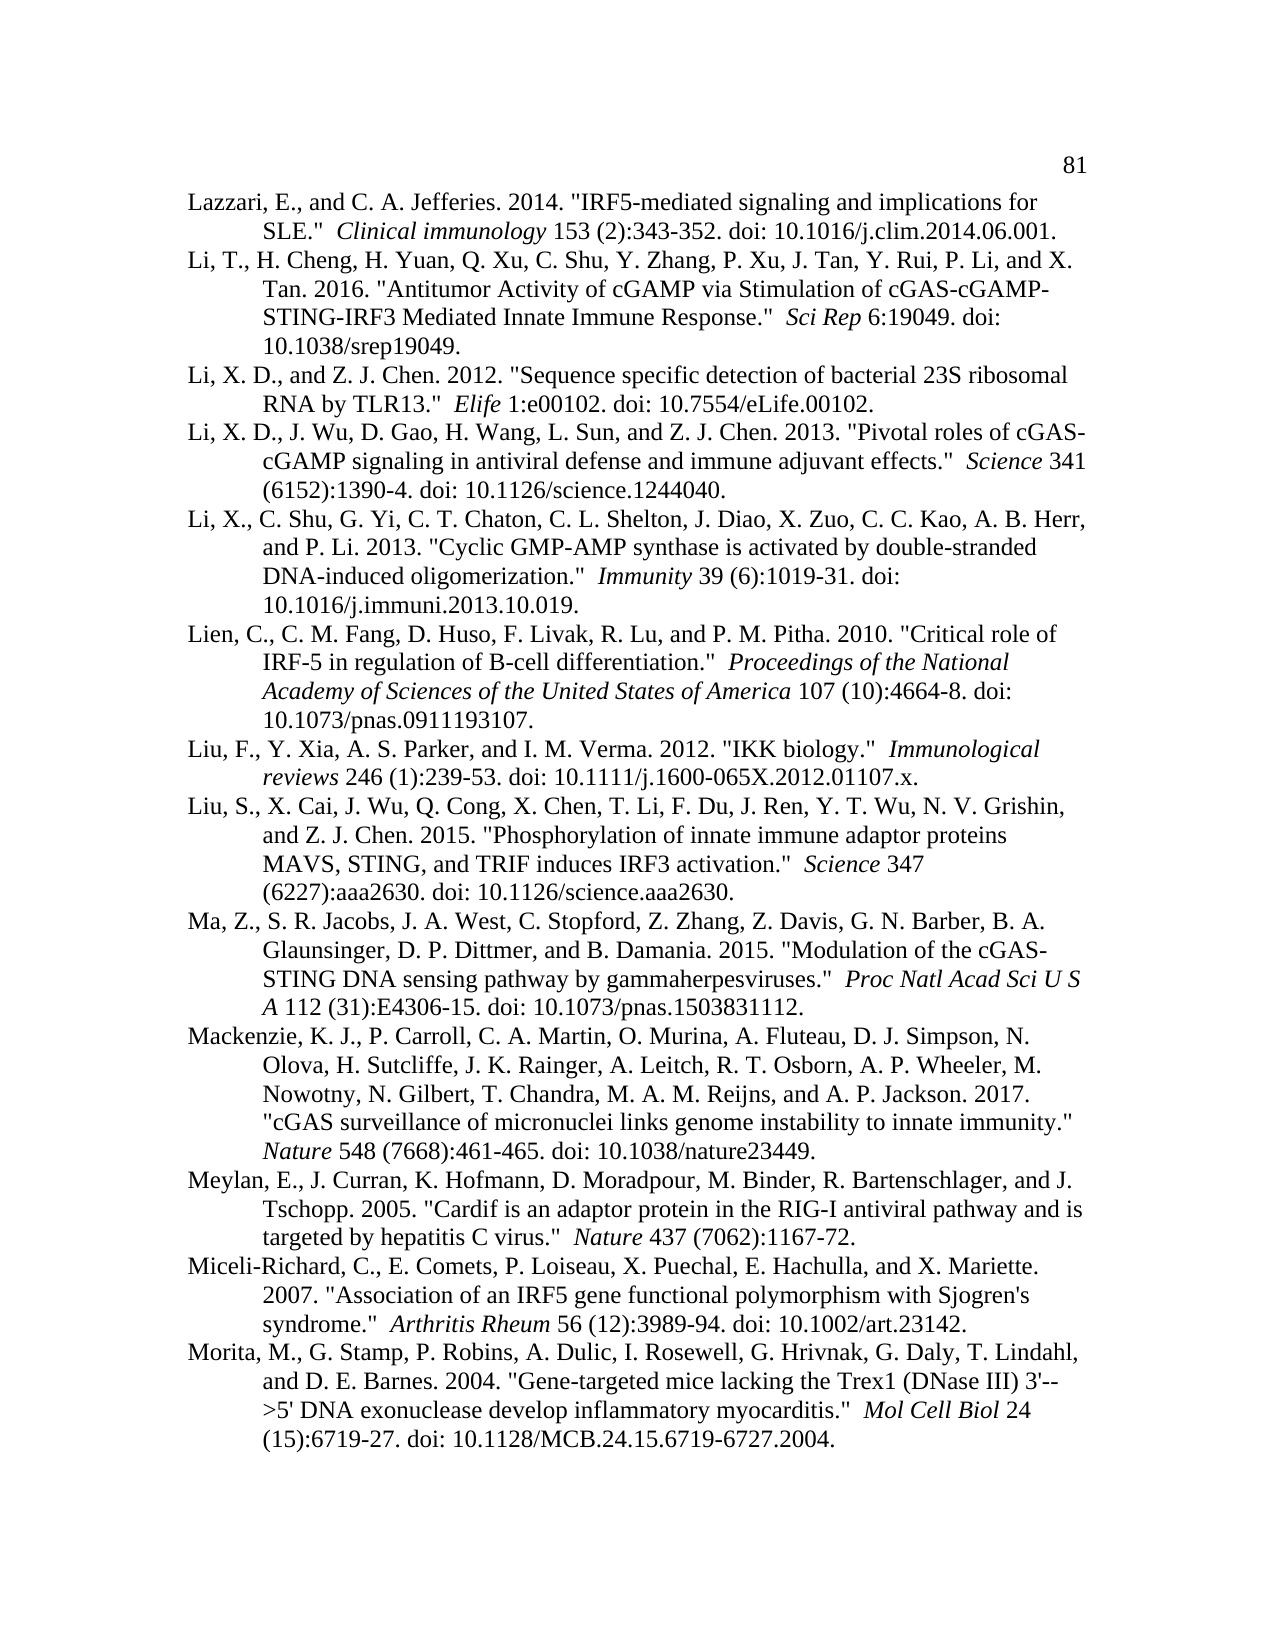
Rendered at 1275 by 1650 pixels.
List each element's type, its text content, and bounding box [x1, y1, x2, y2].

text Meylan, E., J. Curran, K. Hofmann, D. Moradpour, M. Binder, R. Bartenschlager, and J. Tschopp. 2005. "Cardif is an adaptor protein in the RIG-I antiviral pathway and is targeted by hepatitis C virus." Nature 437 (7062):1167-72. [187, 1165, 1087, 1251]
text Liu, F., Y. Xia, A. S. Parker, and I. M. Verma. 2012. "IKK biology." Immunological reviews 246 (1):239-53. doi: 10.1111/j.1600-065X.2012.01107.x. [187, 734, 1087, 791]
text Lien, C., C. M. Fang, D. Huso, F. Livak, R. Lu, and P. M. Pitha. 2010. "Critical role of IRF-5 in regulation of B-cell differentiation." Proceedings of the National Academy of Sciences of the United States of America 107 (10):4664-8. doi: 10.1073/pnas.0911193107. [187, 619, 1087, 734]
text Morita, M., G. Stamp, P. Robins, A. Dulic, I. Rosewell, G. Hrivnak, G. Daly, T. Lindahl, and D. E. Barnes. 2004. "Gene-targeted mice lacking the Trex1 (DNase III) 3'-->5' DNA exonuclease develop inflammatory myocarditis." Mol Cell Biol 24 (15):6719-27. doi: 10.1128/MCB.24.15.6719-6727.2004. [187, 1337, 1087, 1452]
text Ma, Z., S. R. Jacobs, J. A. West, C. Stopford, Z. Zhang, Z. Davis, G. N. Barber, B. A. Glaunsinger, D. P. Dittmer, and B. Damania. 2015. "Modulation of the cGAS-STING DNA sensing pathway by gammaherpesviruses." Proc Natl Acad Sci U S A 112 (31):E4306-15. doi: 10.1073/pnas.1503831112. [187, 906, 1087, 1021]
text Lazzari, E., and C. A. Jefferies. 2014. "IRF5-mediated signaling and implications for SLE." Clinical immunology 153 (2):343-352. doi: 10.1016/j.clim.2014.06.001. [187, 187, 1087, 245]
text Miceli-Richard, C., E. Comets, P. Loiseau, X. Puechal, E. Hachulla, and X. Mariette. 2007. "Association of an IRF5 gene functional polymorphism with Sjogren's syndrome." Arthritis Rheum 56 (12):3989-94. doi: 10.1002/art.23142. [187, 1251, 1087, 1337]
text Li, X., C. Shu, G. Yi, C. T. Chaton, C. L. Shelton, J. Diao, X. Zuo, C. C. Kao, A. B. Herr, and P. Li. 2013. "Cyclic GMP-AMP synthase is activated by double-stranded DNA-induced oligomerization." Immunity 39 (6):1019-31. doi: 10.1016/j.immuni.2013.10.019. [187, 504, 1087, 619]
text Li, X. D., and Z. J. Chen. 2012. "Sequence specific detection of bacterial 23S ribosomal RNA by TLR13." Elife 1:e00102. doi: 10.7554/eLife.00102. [187, 360, 1087, 417]
text Liu, S., X. Cai, J. Wu, Q. Cong, X. Chen, T. Li, F. Du, J. Ren, Y. T. Wu, N. V. Grishin, and Z. J. Chen. 2015. "Phosphorylation of innate immune adaptor proteins MAVS, STING, and TRIF induces IRF3 activation." Science 347 (6227):aaa2630. doi: 10.1126/science.aaa2630. [187, 791, 1087, 906]
text Li, X. D., J. Wu, D. Gao, H. Wang, L. Sun, and Z. J. Chen. 2013. "Pivotal roles of cGAS-cGAMP signaling in antiviral defense and immune adjuvant effects." Science 341 (6152):1390-4. doi: 10.1126/science.1244040. [187, 417, 1087, 504]
text Mackenzie, K. J., P. Carroll, C. A. Martin, O. Murina, A. Fluteau, D. J. Simpson, N. Olova, H. Sutcliffe, J. K. Rainger, A. Leitch, R. T. Osborn, A. P. Wheeler, M. Nowotny, N. Gilbert, T. Chandra, M. A. M. Reijns, and A. P. Jackson. 2017. "cGAS surveillance of micronuclei links genome instability to innate immunity." Nature 548 (7668):461-465. doi: 10.1038/nature23449. [187, 1021, 1087, 1165]
text Li, T., H. Cheng, H. Yuan, Q. Xu, C. Shu, Y. Zhang, P. Xu, J. Tan, Y. Rui, P. Li, and X. Tan. 2016. "Antitumor Activity of cGAMP via Stimulation of cGAS-cGAMP-STING-IRF3 Mediated Innate Immune Response." Sci Rep 6:19049. doi: 10.1038/srep19049. [187, 245, 1087, 360]
